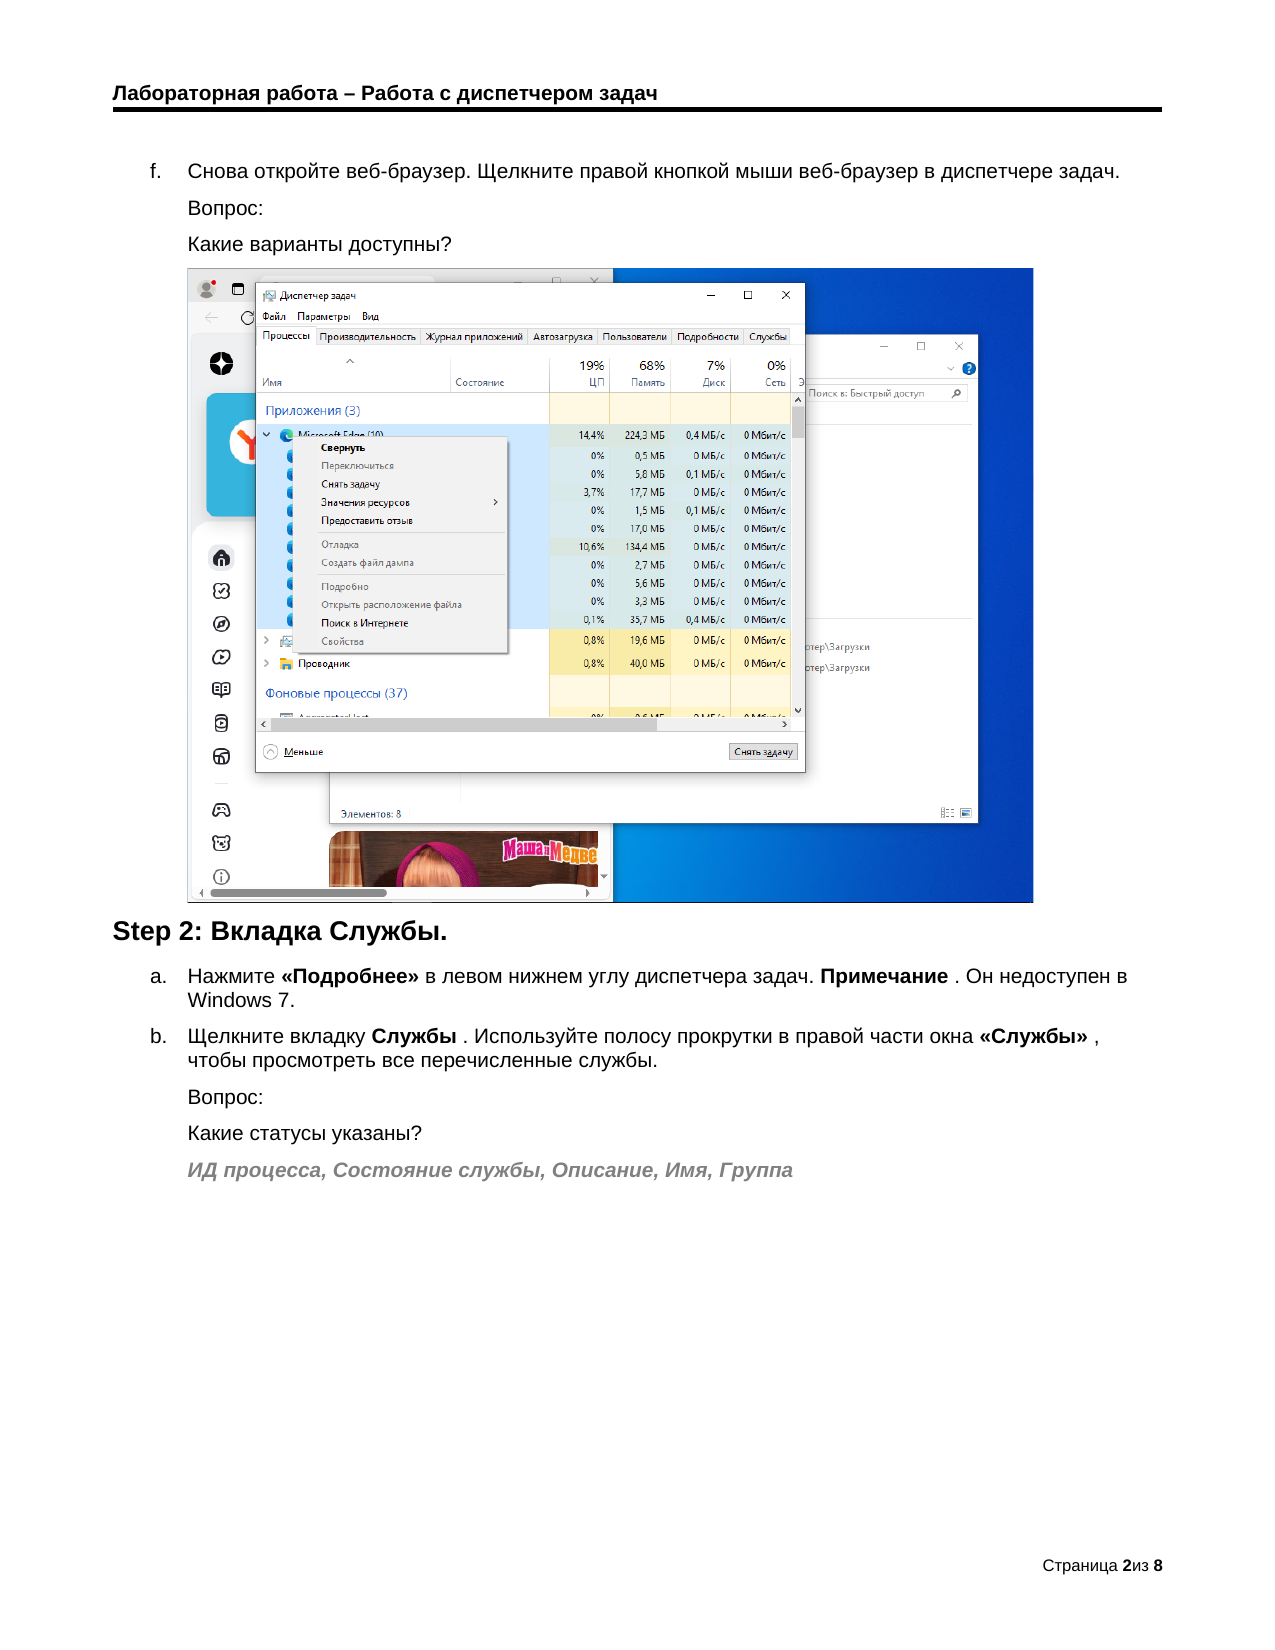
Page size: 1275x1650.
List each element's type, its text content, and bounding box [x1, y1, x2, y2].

subtitle Вкладка Службы. [112, 915, 1162, 946]
subtitle Вопрос: [187, 195, 1162, 219]
text Нажмите «Подробнее» в левом нижнем углу диспетчера задач. Примечание . Он недоступен в Windows 7. [150, 964, 1162, 1012]
text Какие варианты доступны? [187, 232, 1162, 256]
text ИД процесса, Состояние службы, Описание, Имя, Группа [187, 1157, 1162, 1181]
picture [187, 268, 1034, 903]
text Снова откройте веб-браузер. Щелкните правой кнопкой мыши веб-браузер в диспетчере задач. [150, 159, 1162, 183]
subtitle Вопрос: [187, 1084, 1162, 1108]
text Щелкните вкладку Службы . Используйте полосу прокрутки в правой части окна «Службы» , чтобы просмотреть все перечисленные службы. [150, 1024, 1162, 1072]
text Какие статусы указаны? [187, 1121, 1162, 1145]
